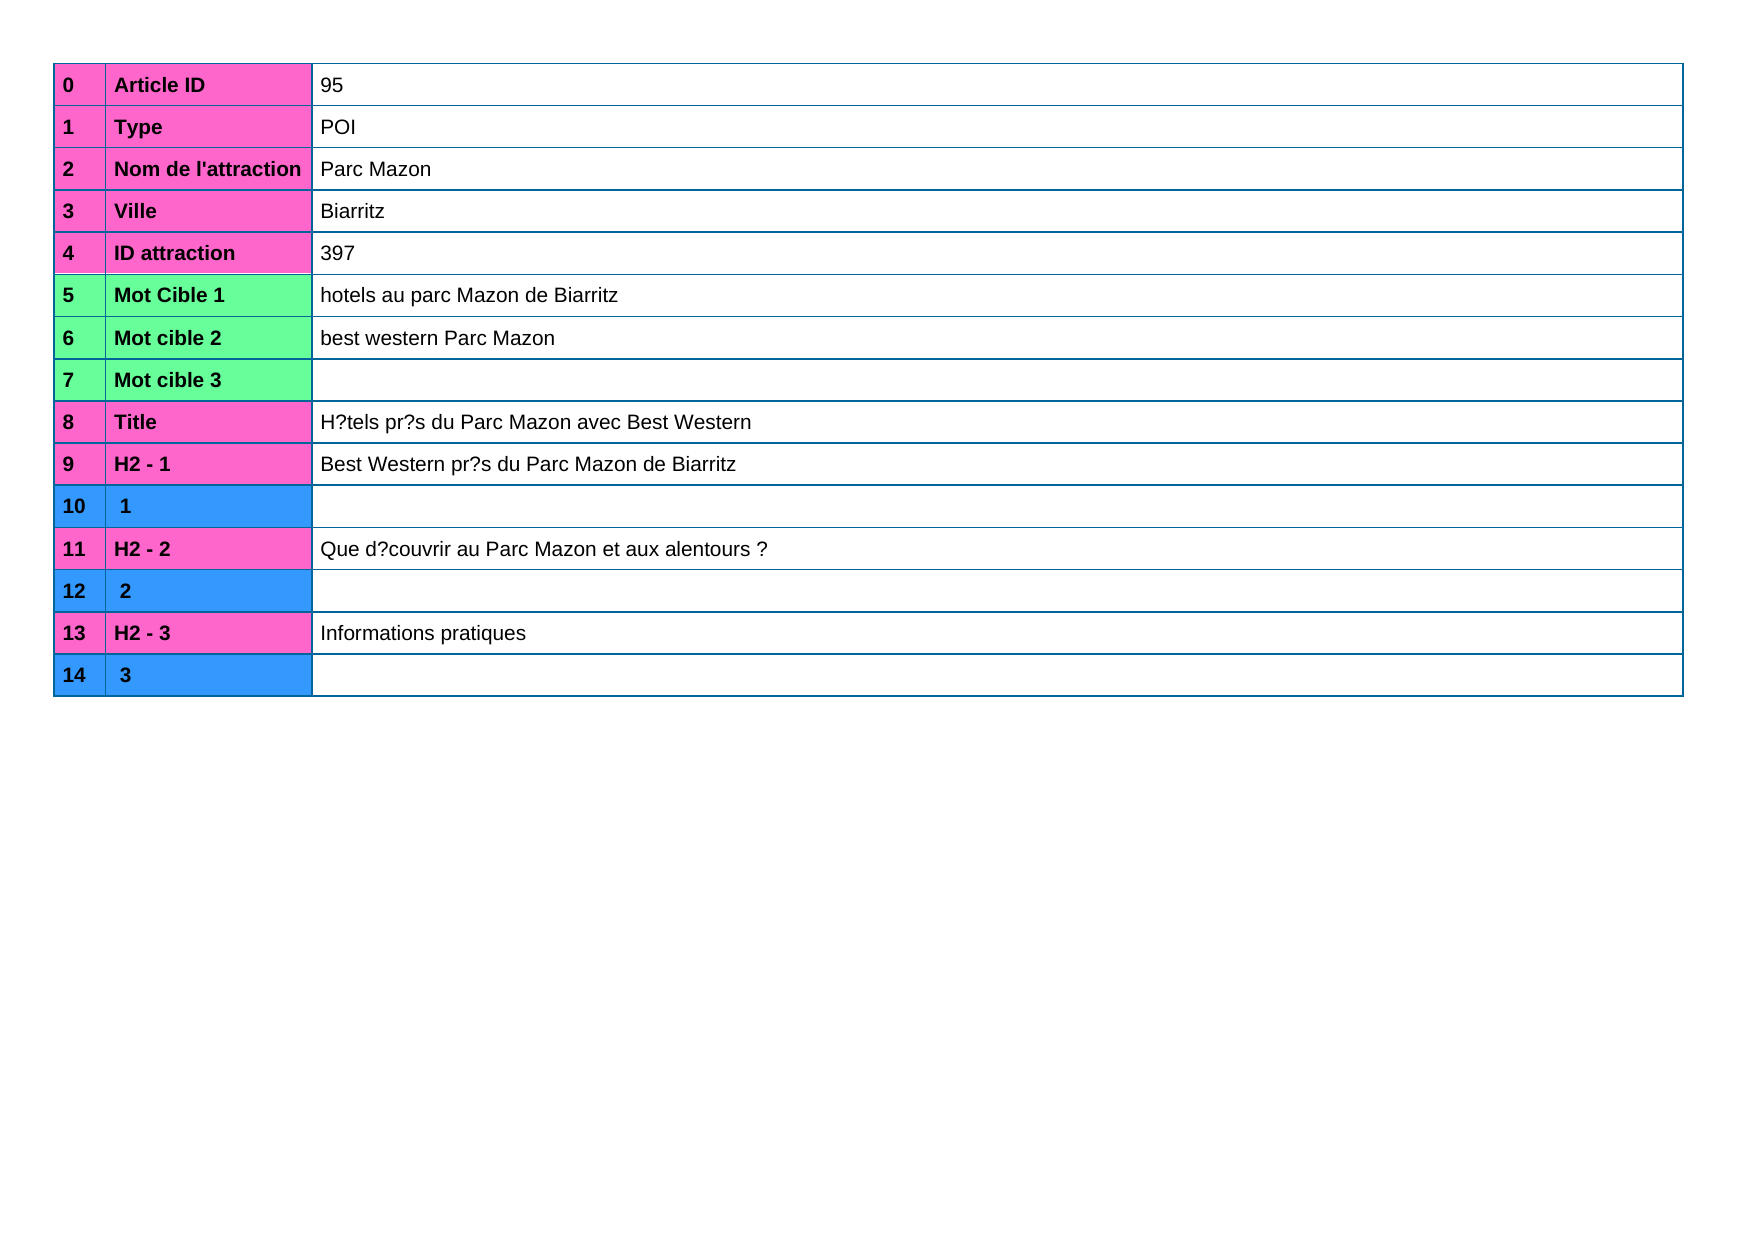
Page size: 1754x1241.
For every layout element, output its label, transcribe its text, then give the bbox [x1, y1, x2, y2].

table_cell H2 - 3 [106, 613, 311, 653]
table_cell 1 [106, 486, 311, 527]
table_cell 13 [55, 613, 105, 653]
table_cell Ville [106, 191, 311, 231]
table_cell 6 [55, 317, 105, 358]
table_cell POI [313, 106, 1682, 147]
table_cell Parc Mazon [313, 148, 1682, 189]
table_cell 8 [55, 402, 105, 442]
table_cell [313, 570, 1682, 611]
table_cell 4 [55, 233, 105, 273]
table_cell Nom de l'attraction [106, 148, 311, 189]
table_cell 2 [55, 148, 105, 189]
table_cell 9 [55, 444, 105, 484]
table_header Article ID [106, 64, 311, 105]
table_cell 5 [55, 275, 105, 316]
table_cell Type [106, 106, 311, 147]
table_cell 12 [55, 570, 105, 611]
table_cell Informations pratiques [313, 613, 1682, 653]
table_cell [313, 486, 1682, 527]
table_cell H2 - 2 [106, 528, 311, 569]
table_cell 2 [106, 570, 311, 611]
table_header 0 [55, 64, 105, 105]
table_cell 11 [55, 528, 105, 569]
table_cell 7 [55, 360, 105, 400]
table_cell 1 [55, 106, 105, 147]
table_cell best western Parc Mazon [313, 317, 1682, 358]
table_cell 397 [313, 233, 1682, 273]
table_cell Que d?couvrir au Parc Mazon et aux alentours ? [313, 528, 1682, 569]
table_cell Title [106, 402, 311, 442]
table_cell Mot cible 2 [106, 317, 311, 358]
table_cell 3 [55, 191, 105, 231]
table_cell 14 [55, 655, 105, 695]
table_cell Best Western pr?s du Parc Mazon de Biarritz [313, 444, 1682, 484]
table_cell 10 [55, 486, 105, 527]
table_cell 3 [106, 655, 311, 695]
table_cell Biarritz [313, 191, 1682, 231]
table_cell [313, 360, 1682, 400]
table_header 95 [313, 64, 1682, 105]
table_cell hotels au parc Mazon de Biarritz [313, 275, 1682, 316]
table_cell Mot Cible 1 [106, 275, 311, 316]
table_cell H?tels pr?s du Parc Mazon avec Best Western [313, 402, 1682, 442]
table_cell ID attraction [106, 233, 311, 273]
table_cell H2 - 1 [106, 444, 311, 484]
table_cell Mot cible 3 [106, 360, 311, 400]
table_cell [313, 655, 1682, 695]
